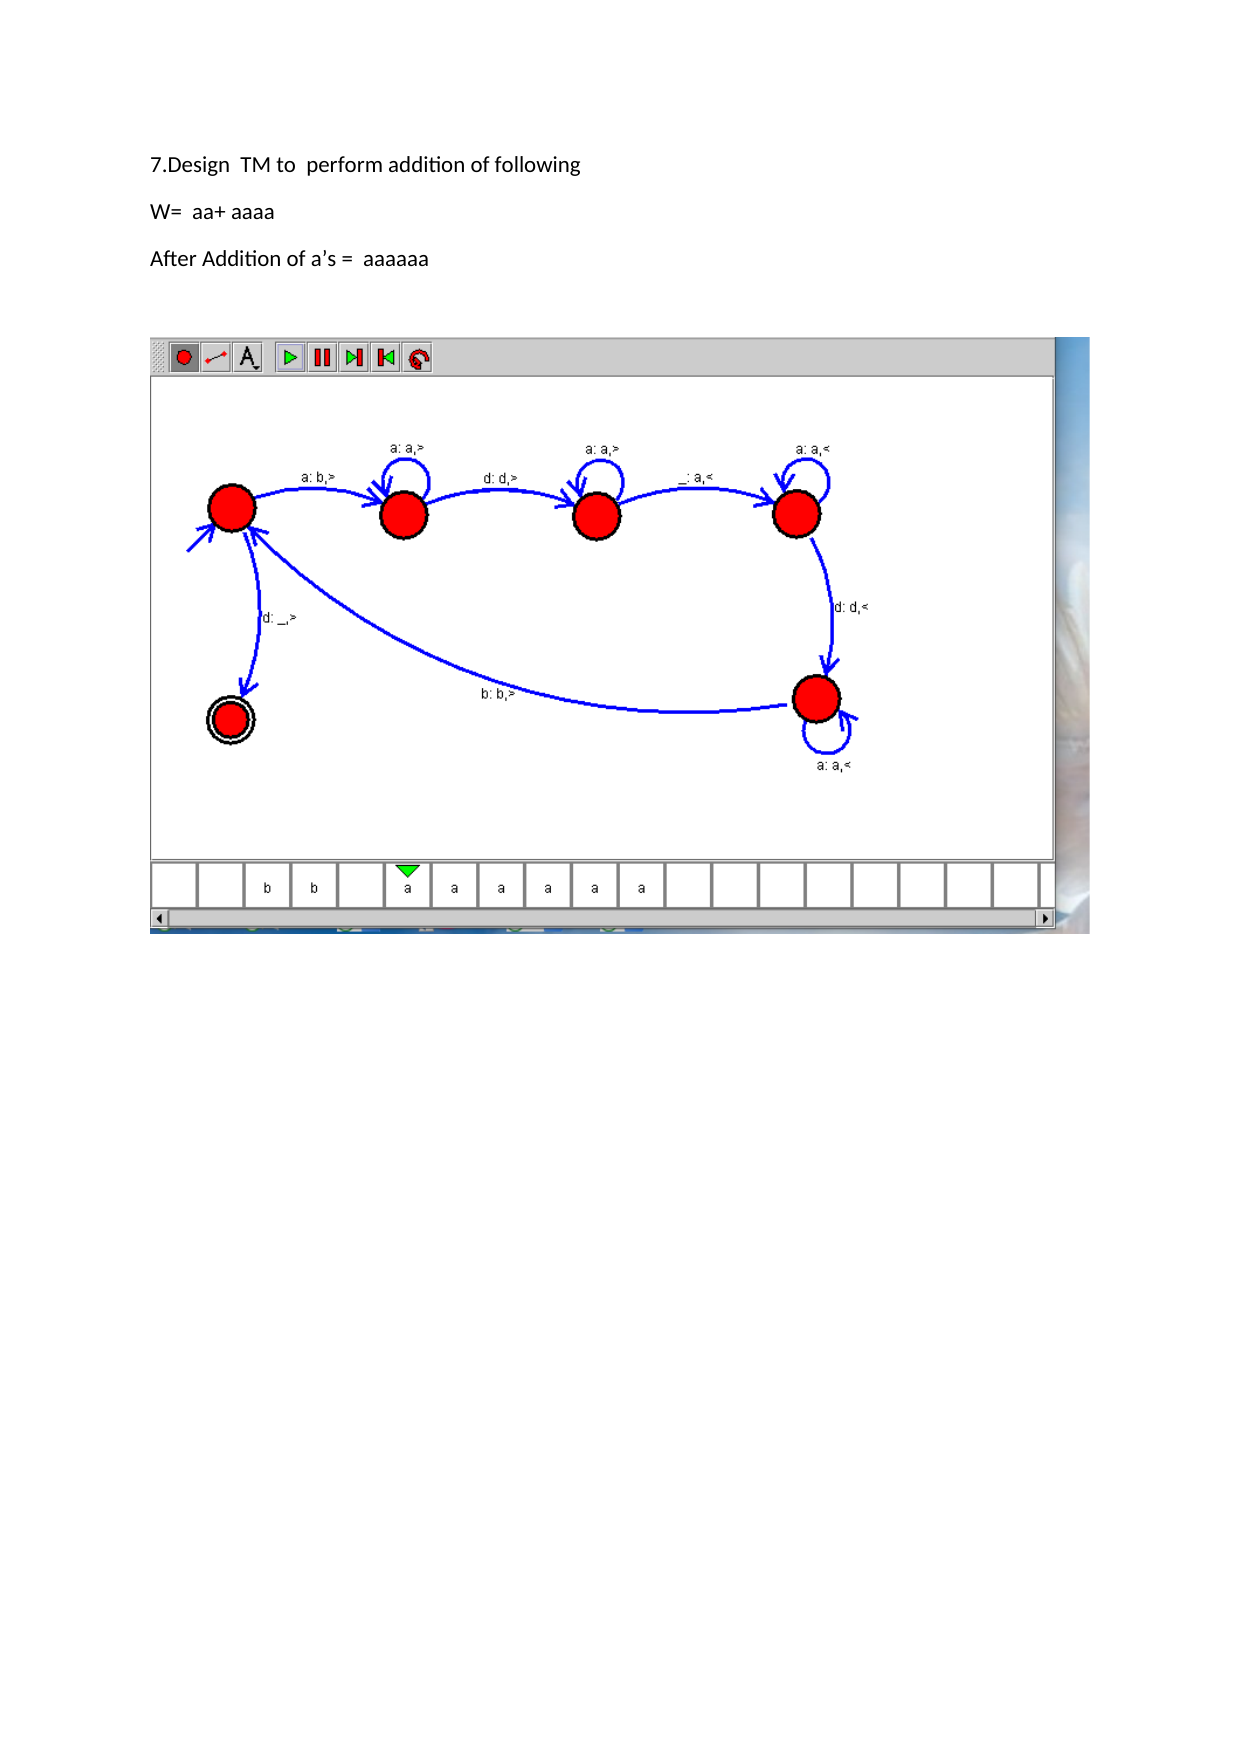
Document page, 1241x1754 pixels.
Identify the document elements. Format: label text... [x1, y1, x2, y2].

picture [150, 337, 1090, 934]
text W= aa+ aaaa [150, 197, 1090, 225]
text After Addition of a’s = aaaaaa [150, 244, 1090, 272]
text 7.Design TM to perform addition of following [150, 150, 1090, 178]
